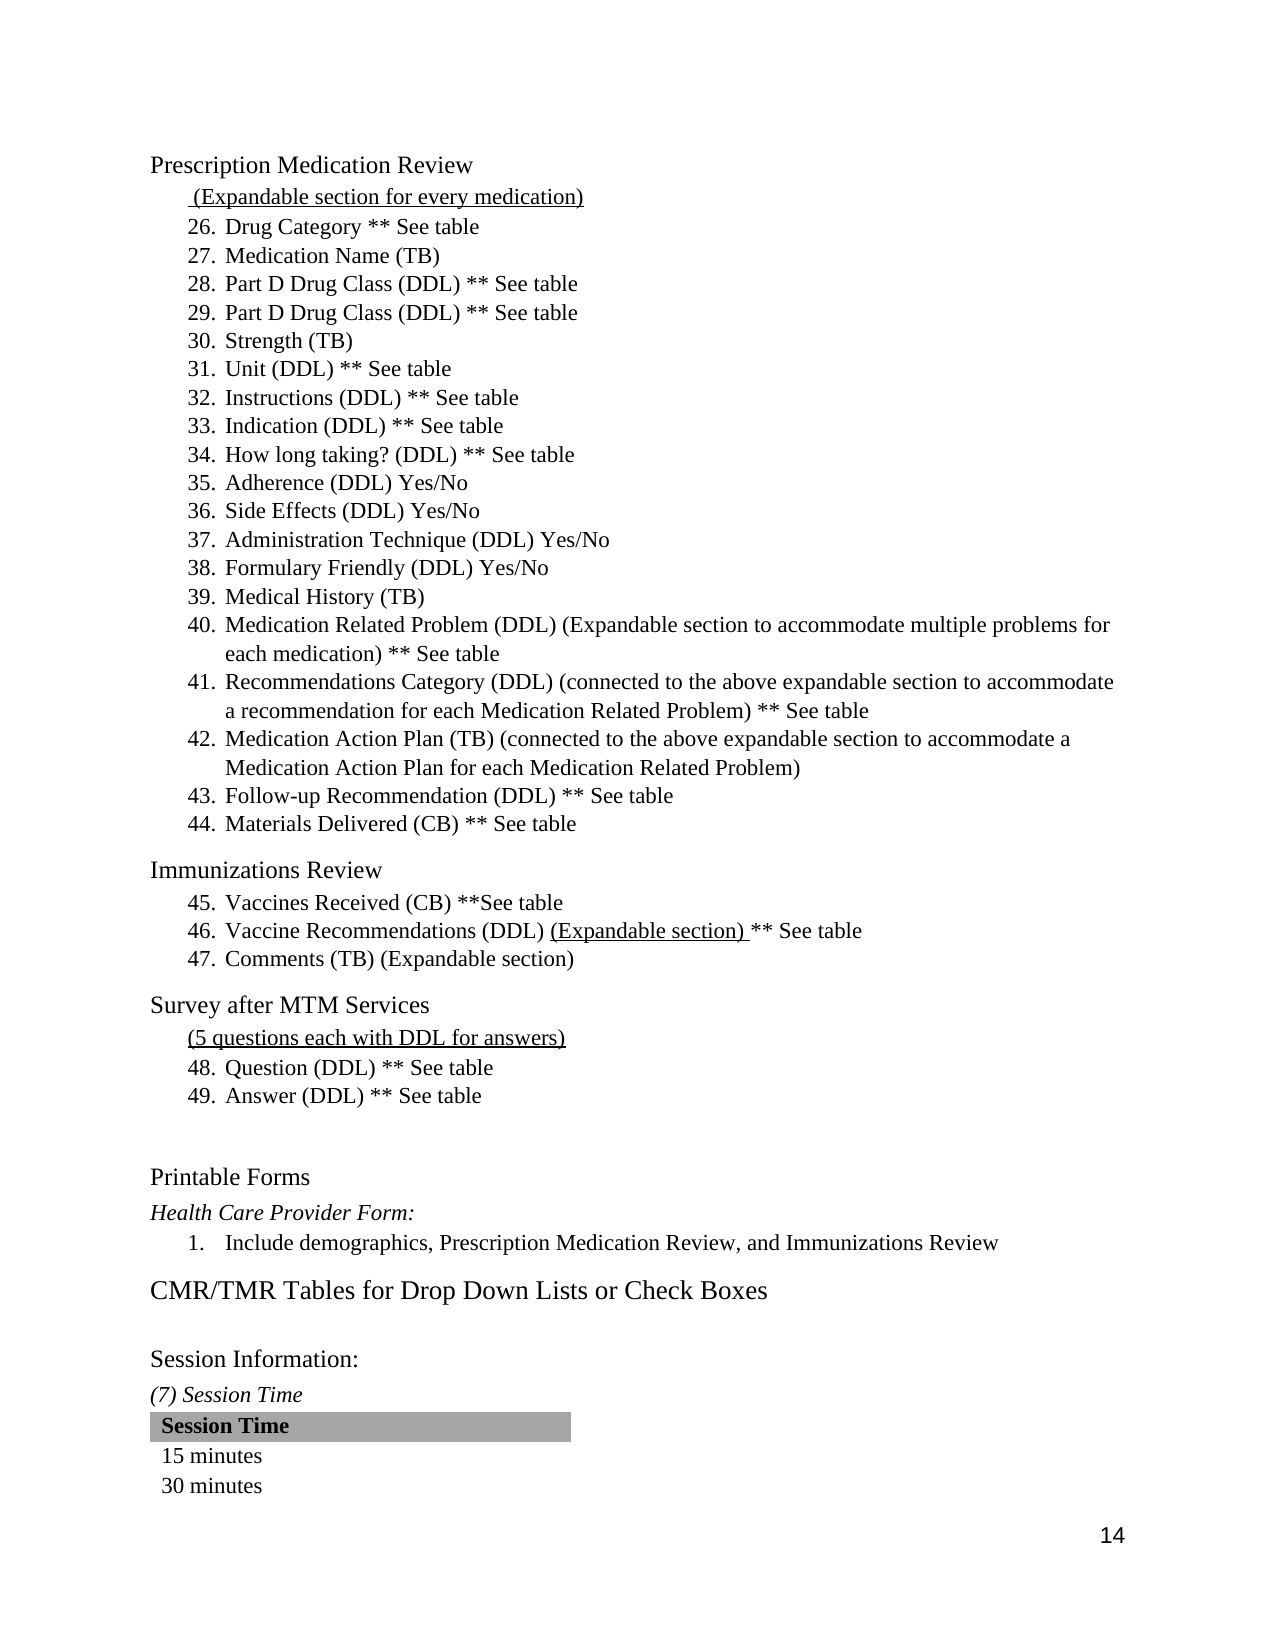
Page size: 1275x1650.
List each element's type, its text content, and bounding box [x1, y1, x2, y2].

list Side Effects (DDL) Yes/No [187, 498, 1125, 524]
list Question (DDL) ** See table [187, 1054, 1125, 1080]
subtitle Survey after MTM Services [150, 991, 1125, 1019]
subtitle CMR/TMR Tables for Drop Down Lists or Check Boxes [150, 1274, 1125, 1305]
table_cell 30 minutes [150, 1472, 571, 1498]
list Recommendations Category (DDL) (connected to the above expandable section to accommodate a recommendation for each Medication Related Problem) ** See table [187, 668, 1125, 723]
list How long taking? (DDL) ** See table [187, 441, 1125, 467]
text (5 questions each with DDL for answers) [150, 1023, 1125, 1050]
list Strength (TB) [187, 327, 1125, 353]
text (Expandable section for every medication) [150, 183, 1125, 209]
list Answer (DDL) ** See table [187, 1082, 1125, 1108]
list Formulary Friendly (DDL) Yes/No [187, 554, 1125, 581]
table_cell 15 minutes [150, 1442, 571, 1472]
list Adherence (DDL) Yes/No [187, 469, 1125, 496]
list Materials Delivered (CB) ** See table [187, 810, 1125, 837]
list Vaccine Recommendations (DDL) (Expandable section) ** See table [187, 917, 1125, 943]
table_header Session Time [150, 1412, 571, 1442]
list Medical History (TB) [187, 583, 1125, 609]
list Instructions (DDL) ** See table [187, 384, 1125, 410]
list Part D Drug Class (DDL) ** See table [187, 298, 1125, 325]
list Medication Related Problem (DDL) (Expandable section to accommodate multiple problems for each medication) ** See table [187, 611, 1125, 666]
subtitle Session Information: [150, 1344, 1125, 1373]
subtitle Prescription Medication Review [150, 150, 1125, 179]
list Vaccines Received (CB) **See table [187, 888, 1125, 915]
list Include demographics, Prescription Medication Review, and Immunizations Review [187, 1229, 1125, 1255]
list Unit (DDL) ** See table [187, 355, 1125, 382]
list Part D Drug Class (DDL) ** See table [187, 270, 1125, 296]
list Follow-up Recommendation (DDL) ** See table [187, 782, 1125, 808]
subtitle Immunizations Review [150, 856, 1125, 884]
list Medication Action Plan (TB) (connected to the above expandable section to accommodate a Medication Action Plan for each Medication Related Problem) [187, 725, 1125, 780]
list Medication Name (TB) [187, 242, 1125, 268]
subtitle Printable Forms [150, 1162, 1125, 1190]
list Drug Category ** See table [187, 213, 1125, 239]
list Comments (TB) (Expandable section) [187, 945, 1125, 972]
subtitle Health Care Provider Form: [150, 1199, 1125, 1225]
list Administration Technique (DDL) Yes/No [187, 526, 1125, 552]
list Indication (DDL) ** See table [187, 412, 1125, 439]
subtitle (7) Session Time [150, 1381, 1125, 1408]
